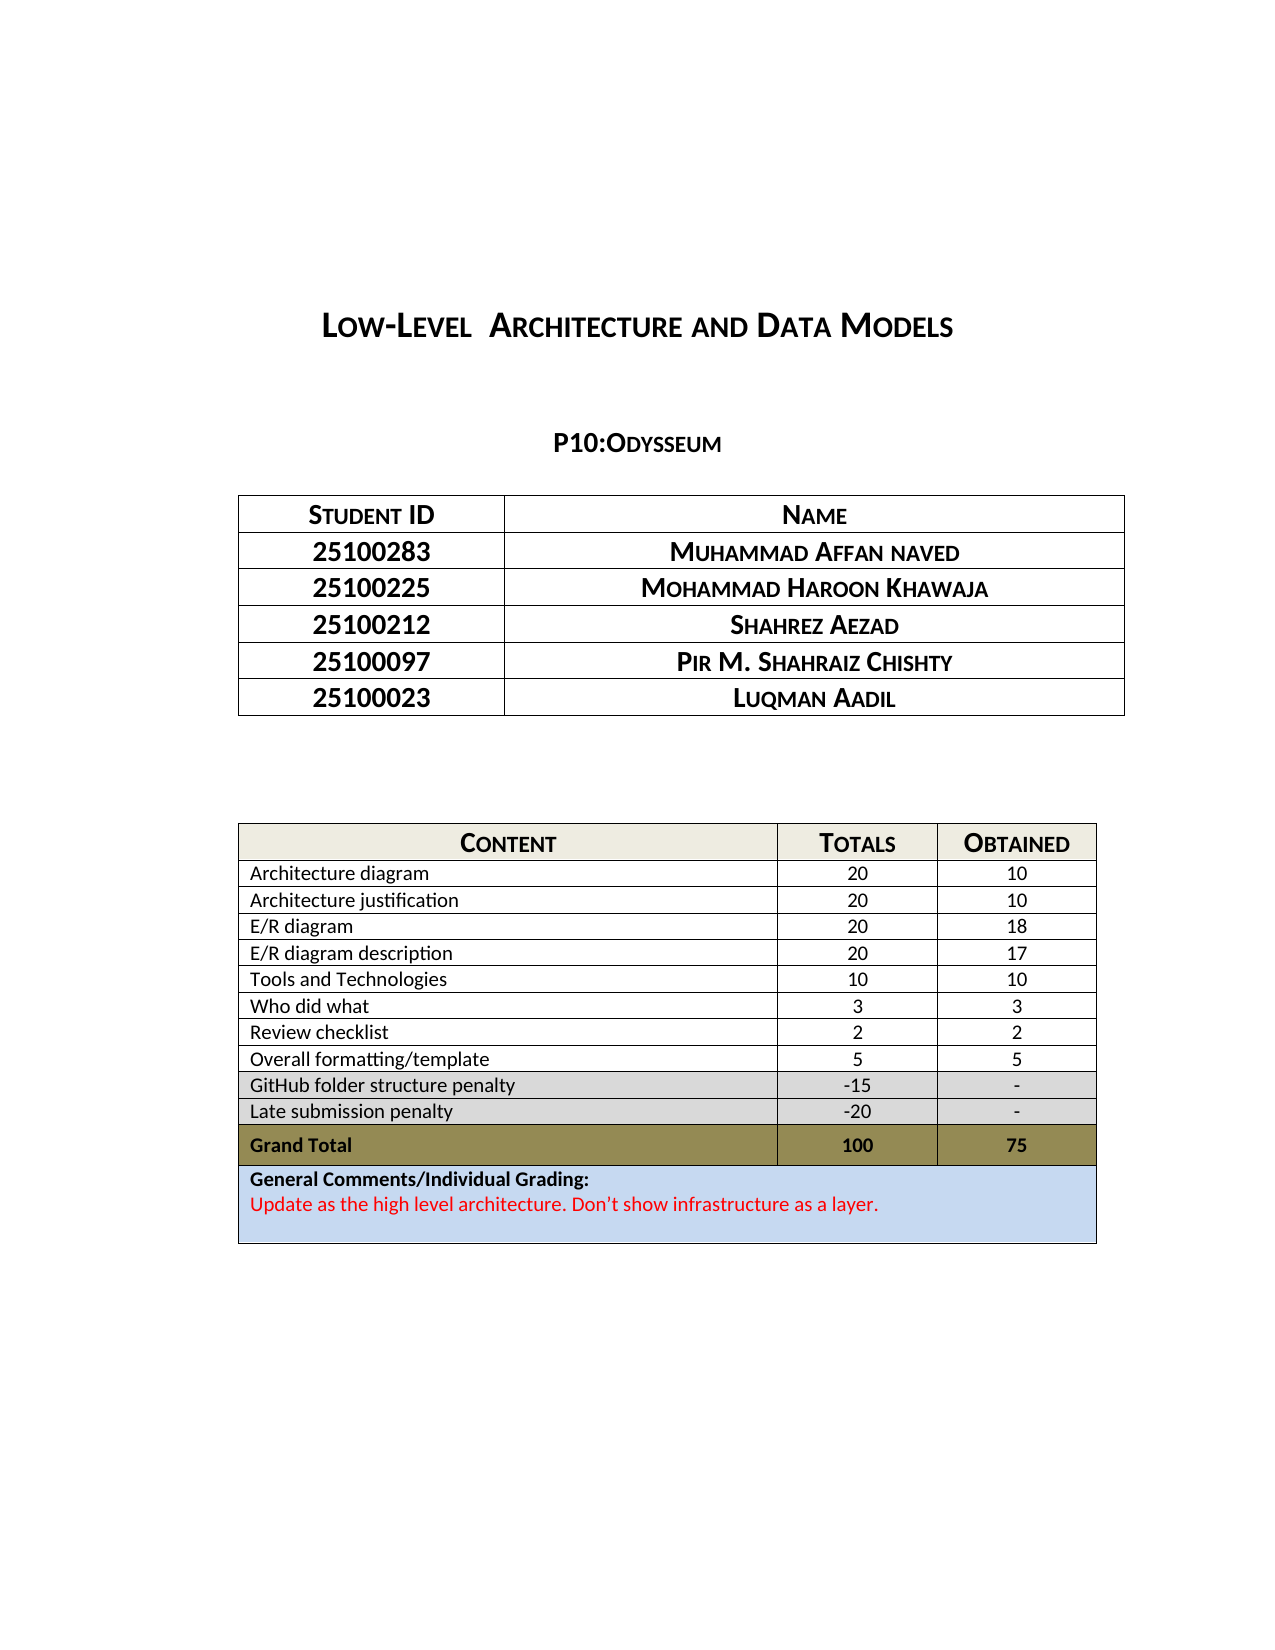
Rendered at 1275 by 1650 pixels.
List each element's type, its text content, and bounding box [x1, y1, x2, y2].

table_cell 17 [938, 940, 1096, 965]
table_cell Luqman Aadil [505, 679, 1124, 715]
table_header Totals [778, 824, 937, 859]
table_cell 10 [938, 861, 1096, 886]
table_cell 5 [778, 1046, 937, 1071]
text P10:Odysseum [150, 424, 1125, 459]
table_cell 3 [938, 993, 1096, 1018]
table_cell 5 [938, 1046, 1096, 1071]
table_cell Muhammad Affan naved [505, 533, 1124, 568]
table_cell Tools and Technologies [239, 966, 777, 992]
table_cell 20 [778, 887, 937, 912]
table_cell 10 [938, 966, 1096, 992]
table_cell 20 [778, 914, 937, 939]
table_cell Grand Total [239, 1125, 777, 1165]
table_cell Architecture justification [239, 887, 777, 912]
table_cell -15 [778, 1072, 937, 1098]
table_cell E/R diagram [239, 914, 777, 939]
table_cell Who did what [239, 993, 777, 1018]
table_cell 10 [778, 966, 937, 992]
table_cell Pir M. Shahraiz Chishty [505, 643, 1124, 678]
table_cell E/R diagram description [239, 940, 777, 965]
table_cell - [938, 1099, 1096, 1124]
table_cell 20 [778, 940, 937, 965]
table_cell 25100023 [239, 679, 504, 715]
table_cell Mohammad Haroon Khawaja [505, 569, 1124, 605]
table_cell General Comments/Individual Grading: Update as the high level architecture. Don’t show infrastructure as a layer. [239, 1166, 1096, 1242]
table_header Obtained [938, 824, 1096, 859]
table_cell 18 [938, 914, 1096, 939]
table_cell Architecture diagram [239, 861, 777, 886]
table_cell Overall formatting/template [239, 1046, 777, 1071]
table_cell 100 [778, 1125, 937, 1165]
table_cell 3 [778, 993, 937, 1018]
table_header Content [239, 824, 777, 859]
table_cell 2 [938, 1019, 1096, 1045]
table_header Name [505, 496, 1124, 532]
table_cell 25100283 [239, 533, 504, 568]
text Low-Level Architecture and Data Models [150, 301, 1125, 347]
table_cell Late submission penalty [239, 1099, 777, 1124]
table_header Student ID [239, 496, 504, 532]
table_cell Review checklist [239, 1019, 777, 1045]
table_cell 10 [938, 887, 1096, 912]
table_cell 20 [778, 861, 937, 886]
table_cell Shahrez Aezad [505, 606, 1124, 642]
table_cell 25100212 [239, 606, 504, 642]
table_cell - [938, 1072, 1096, 1098]
table_cell -20 [778, 1099, 937, 1124]
table_cell GitHub folder structure penalty [239, 1072, 777, 1098]
table_cell 25100225 [239, 569, 504, 605]
table_cell 2 [778, 1019, 937, 1045]
table_cell 25100097 [239, 643, 504, 678]
table_cell 75 [938, 1125, 1096, 1165]
